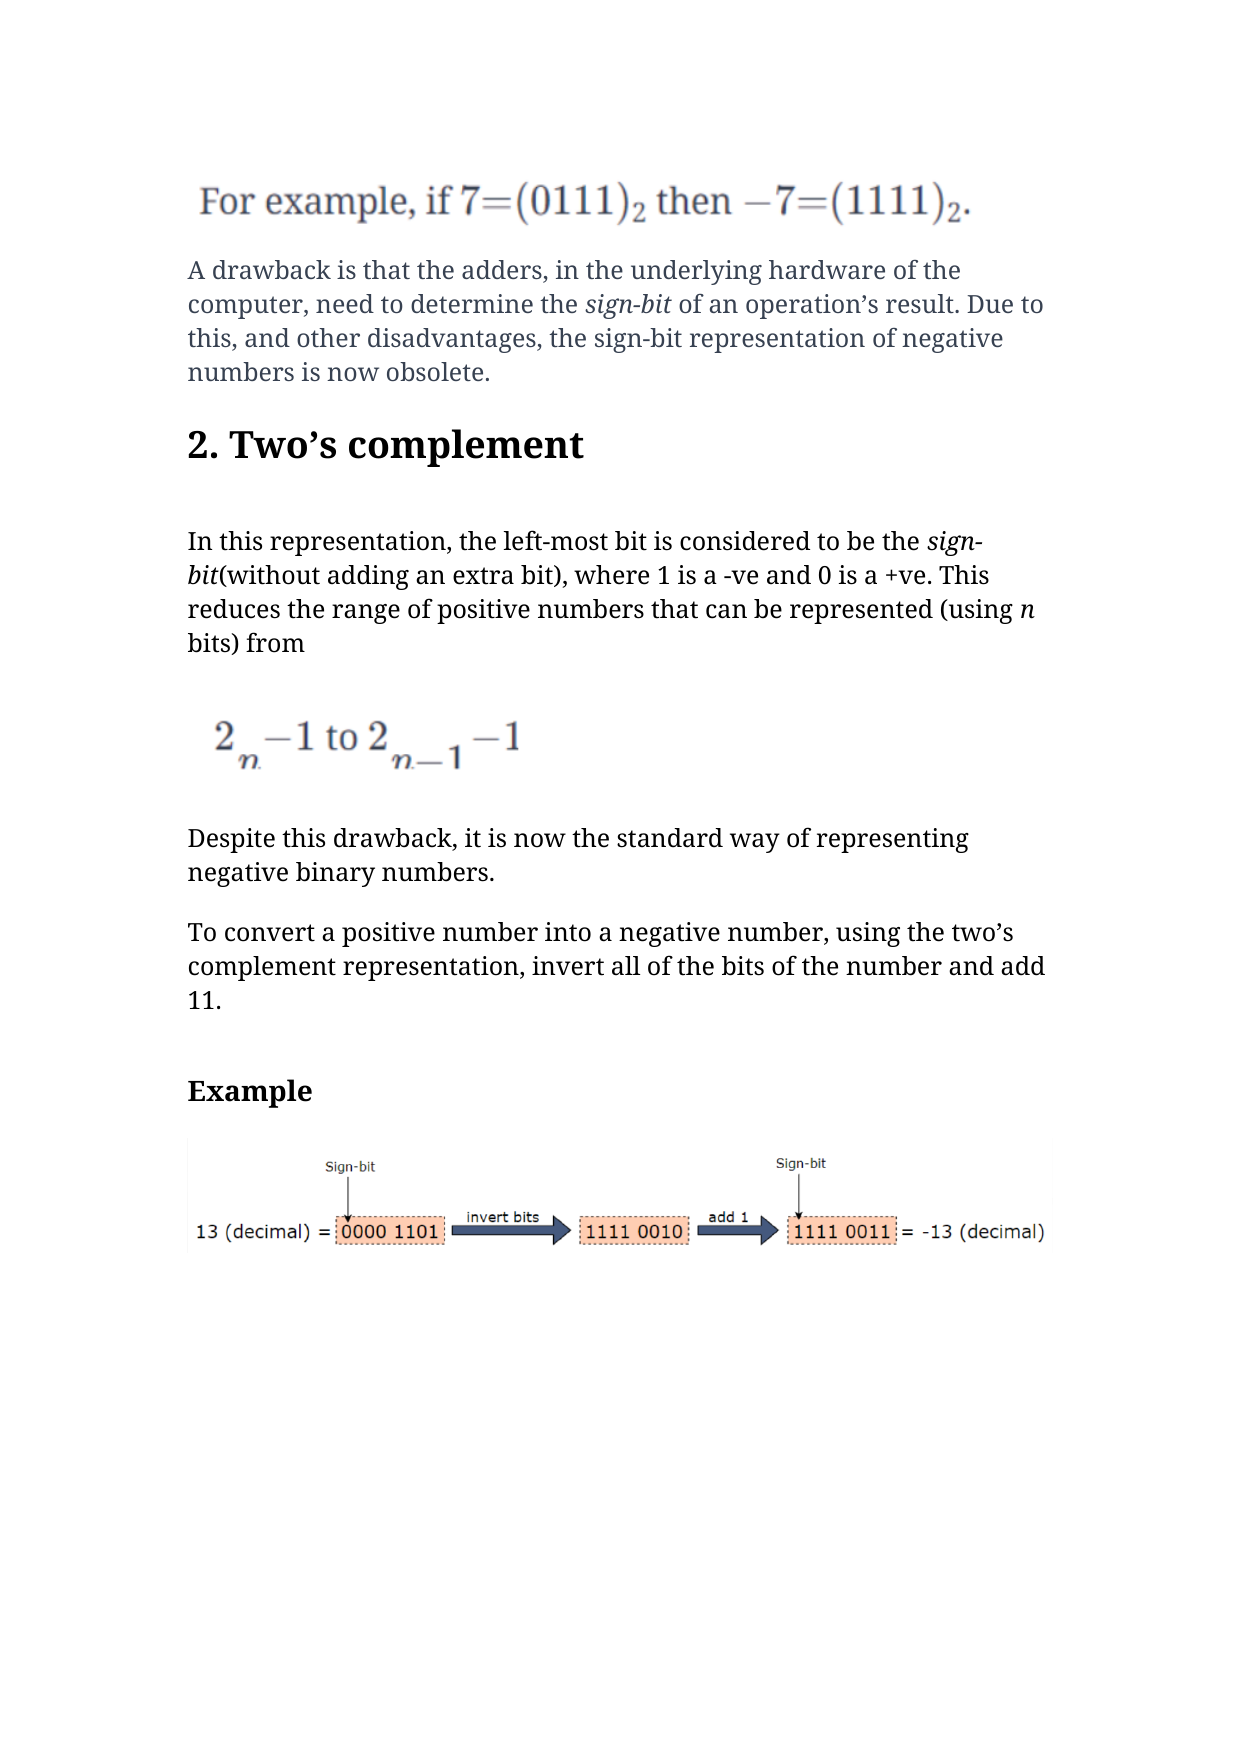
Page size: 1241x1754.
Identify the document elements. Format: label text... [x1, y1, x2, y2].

text Despite this drawback, it is now the standard way of representing negative binary numbers. [187, 821, 1053, 889]
text A drawback is that the adders, in the underlying hardware of the computer, need to determine the sign-bit of an operation’s result. Due to this, and other disadvantages, the sign-bit representation of negative numbers is now obsolete. [187, 252, 1053, 389]
picture [187, 150, 989, 253]
picture [187, 685, 540, 796]
text To convert a positive number into a negative number, using the two’s complement representation, invert all of the bits of the number and add 11. [187, 914, 1053, 1016]
subtitle Example [187, 1071, 1053, 1109]
text In this representation, the left-most bit is considered to be the sign-bit(without adding an extra bit), where 1 is a -ve and 0 is a +ve. This reduces the range of positive numbers that can be represented (using n bits) from [187, 523, 1053, 660]
picture [187, 1138, 1053, 1253]
subtitle 2. Two’s complement [187, 418, 1053, 469]
